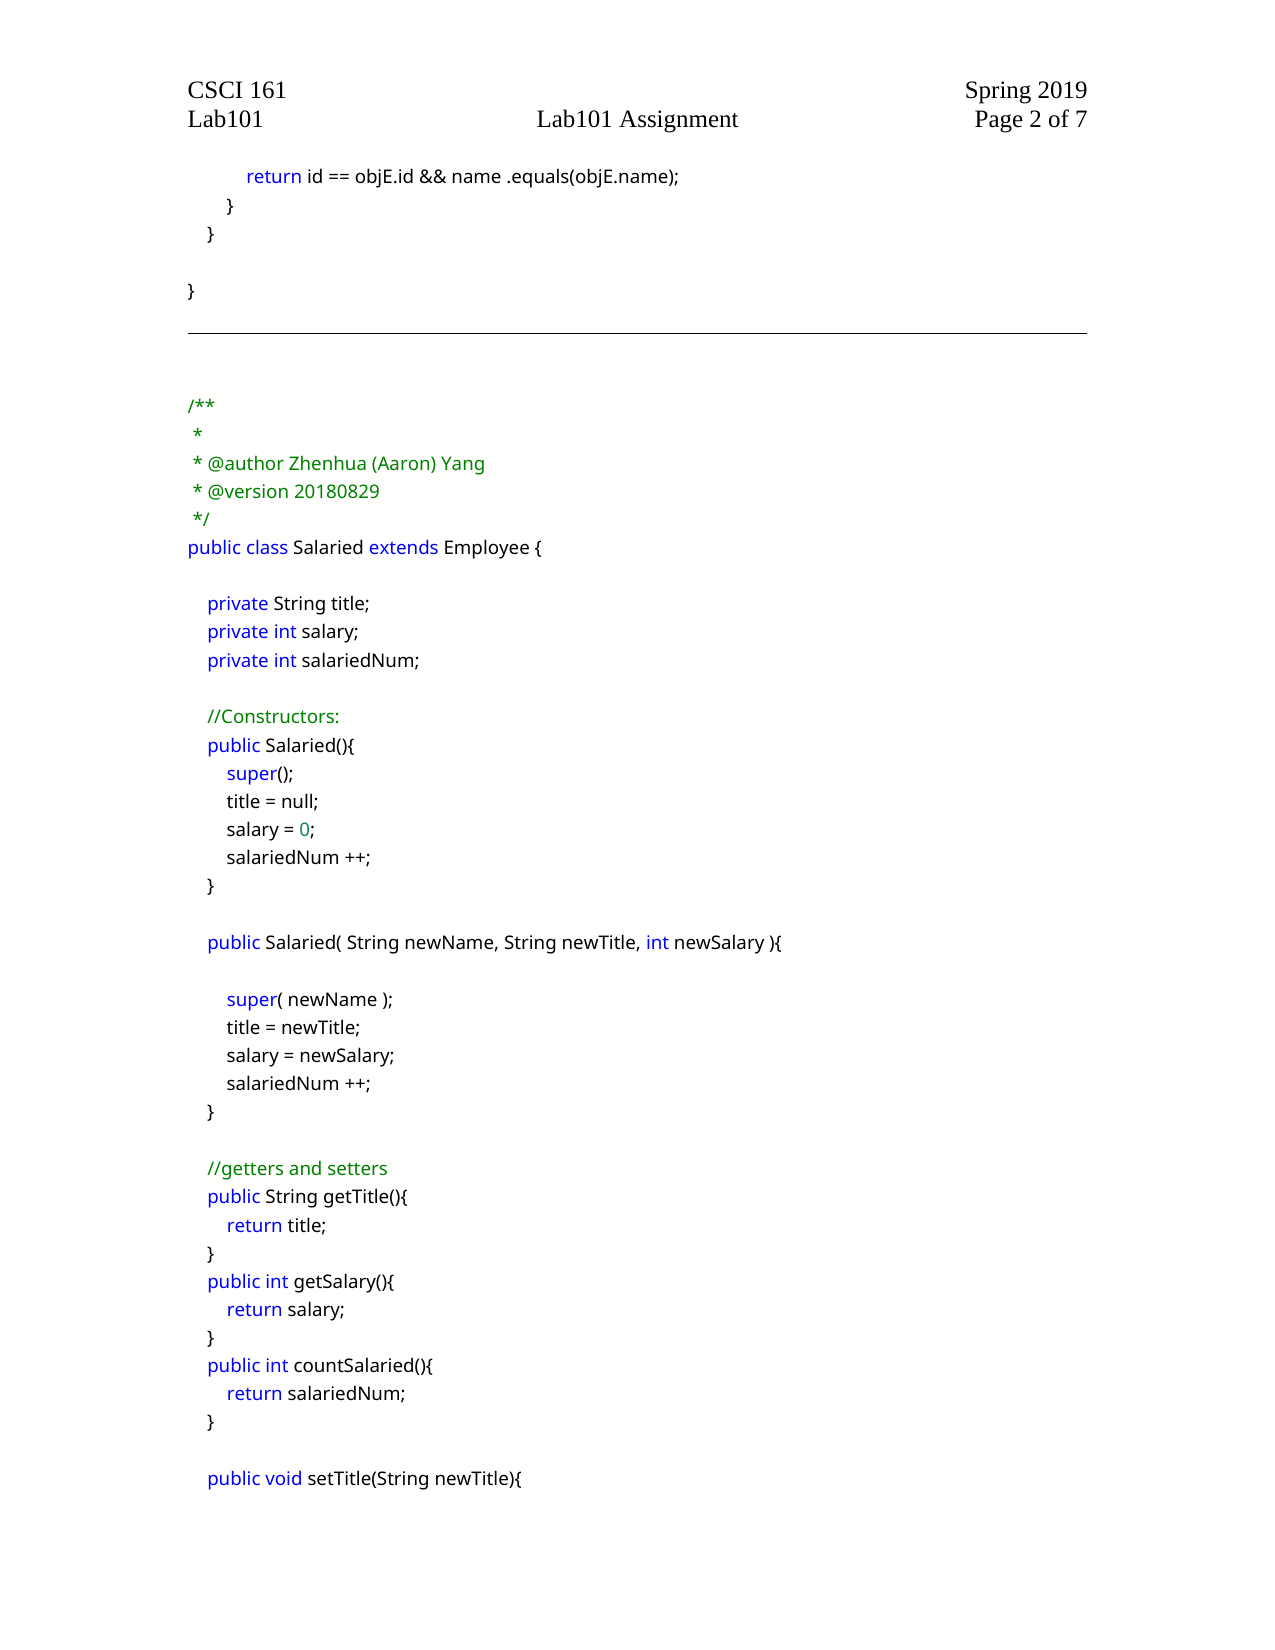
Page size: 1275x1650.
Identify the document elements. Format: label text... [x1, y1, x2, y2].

text return title; [187, 1209, 1087, 1237]
text //getters and setters [187, 1153, 1087, 1181]
text } [187, 1096, 1087, 1124]
text */ [187, 504, 1087, 532]
text salary = 0; [187, 814, 1087, 842]
text * [187, 419, 1087, 447]
text public Salaried( String newName, String newTitle, int newSalary ){ [187, 927, 1087, 955]
text super(); [187, 757, 1087, 786]
text public void setTitle(String newTitle){ [187, 1463, 1087, 1491]
text } [187, 1237, 1087, 1266]
text public class Salaried extends Employee { [187, 532, 1087, 560]
text } [187, 1322, 1087, 1350]
text * @author Zhenhua (Aaron) Yang [187, 447, 1087, 476]
text salary = newSalary; [187, 1040, 1087, 1068]
text } [187, 217, 1087, 246]
text } [187, 189, 1087, 217]
text //Constructors: [187, 701, 1087, 729]
text private int salary; [187, 616, 1087, 644]
text super( newName ); [187, 984, 1087, 1012]
text * @version 20180829 [187, 476, 1087, 504]
text salariedNum ++; [187, 842, 1087, 870]
text private int salariedNum; [187, 644, 1087, 672]
text } [187, 274, 1087, 302]
text private String title; [187, 588, 1087, 616]
text /** [187, 391, 1087, 419]
text public Salaried(){ [187, 729, 1087, 757]
text } [187, 1406, 1087, 1434]
text title = null; [187, 786, 1087, 814]
text return id == objE.id && name .equals(objE.name); [187, 161, 1087, 189]
text public String getTitle(){ [187, 1181, 1087, 1209]
text return salariedNum; [187, 1378, 1087, 1406]
text return salary; [187, 1294, 1087, 1322]
text salariedNum ++; [187, 1068, 1087, 1096]
text public int countSalaried(){ [187, 1350, 1087, 1378]
text } [187, 870, 1087, 898]
text public int getSalary(){ [187, 1266, 1087, 1294]
text title = newTitle; [187, 1012, 1087, 1040]
